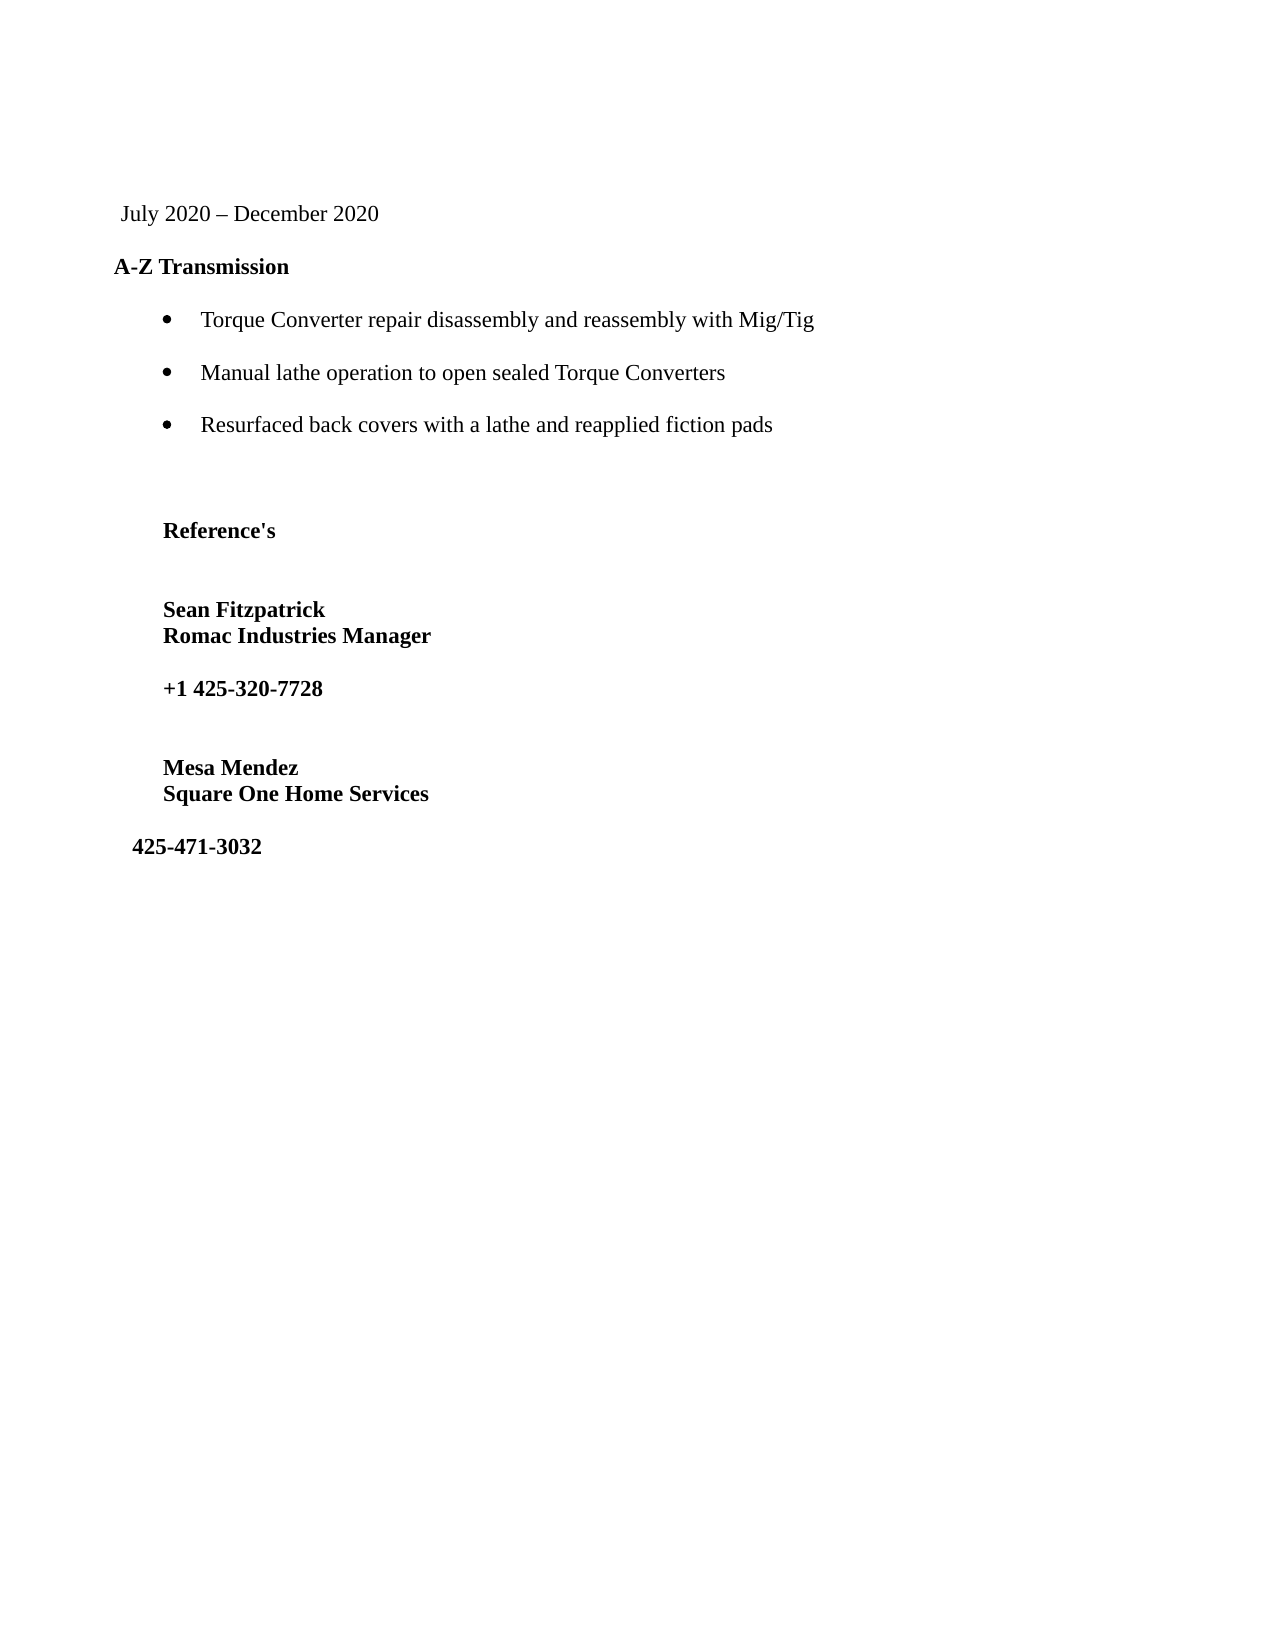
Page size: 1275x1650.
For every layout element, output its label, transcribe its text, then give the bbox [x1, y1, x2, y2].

text Square One Home Services [163, 780, 1200, 807]
text July 2020 – December 2020 [75, 200, 1200, 227]
list Manual lathe operation to open sealed Torque Converters [163, 358, 1200, 385]
text +1 425-320-7728 [163, 675, 1200, 701]
text Reference's [163, 517, 1200, 543]
text 425-471-3032 [75, 833, 1200, 859]
text Romac Industries Manager [163, 622, 1200, 648]
list Torque Converter repair disassembly and reassembly with Mig/Tig [163, 306, 1200, 332]
text Mesa Mendez [163, 754, 1200, 780]
list Resurfaced back covers with a lathe and reapplied fiction pads [163, 411, 1200, 438]
text Sean Fitzpatrick [163, 596, 1200, 622]
text A-Z Transmission [75, 253, 1200, 279]
